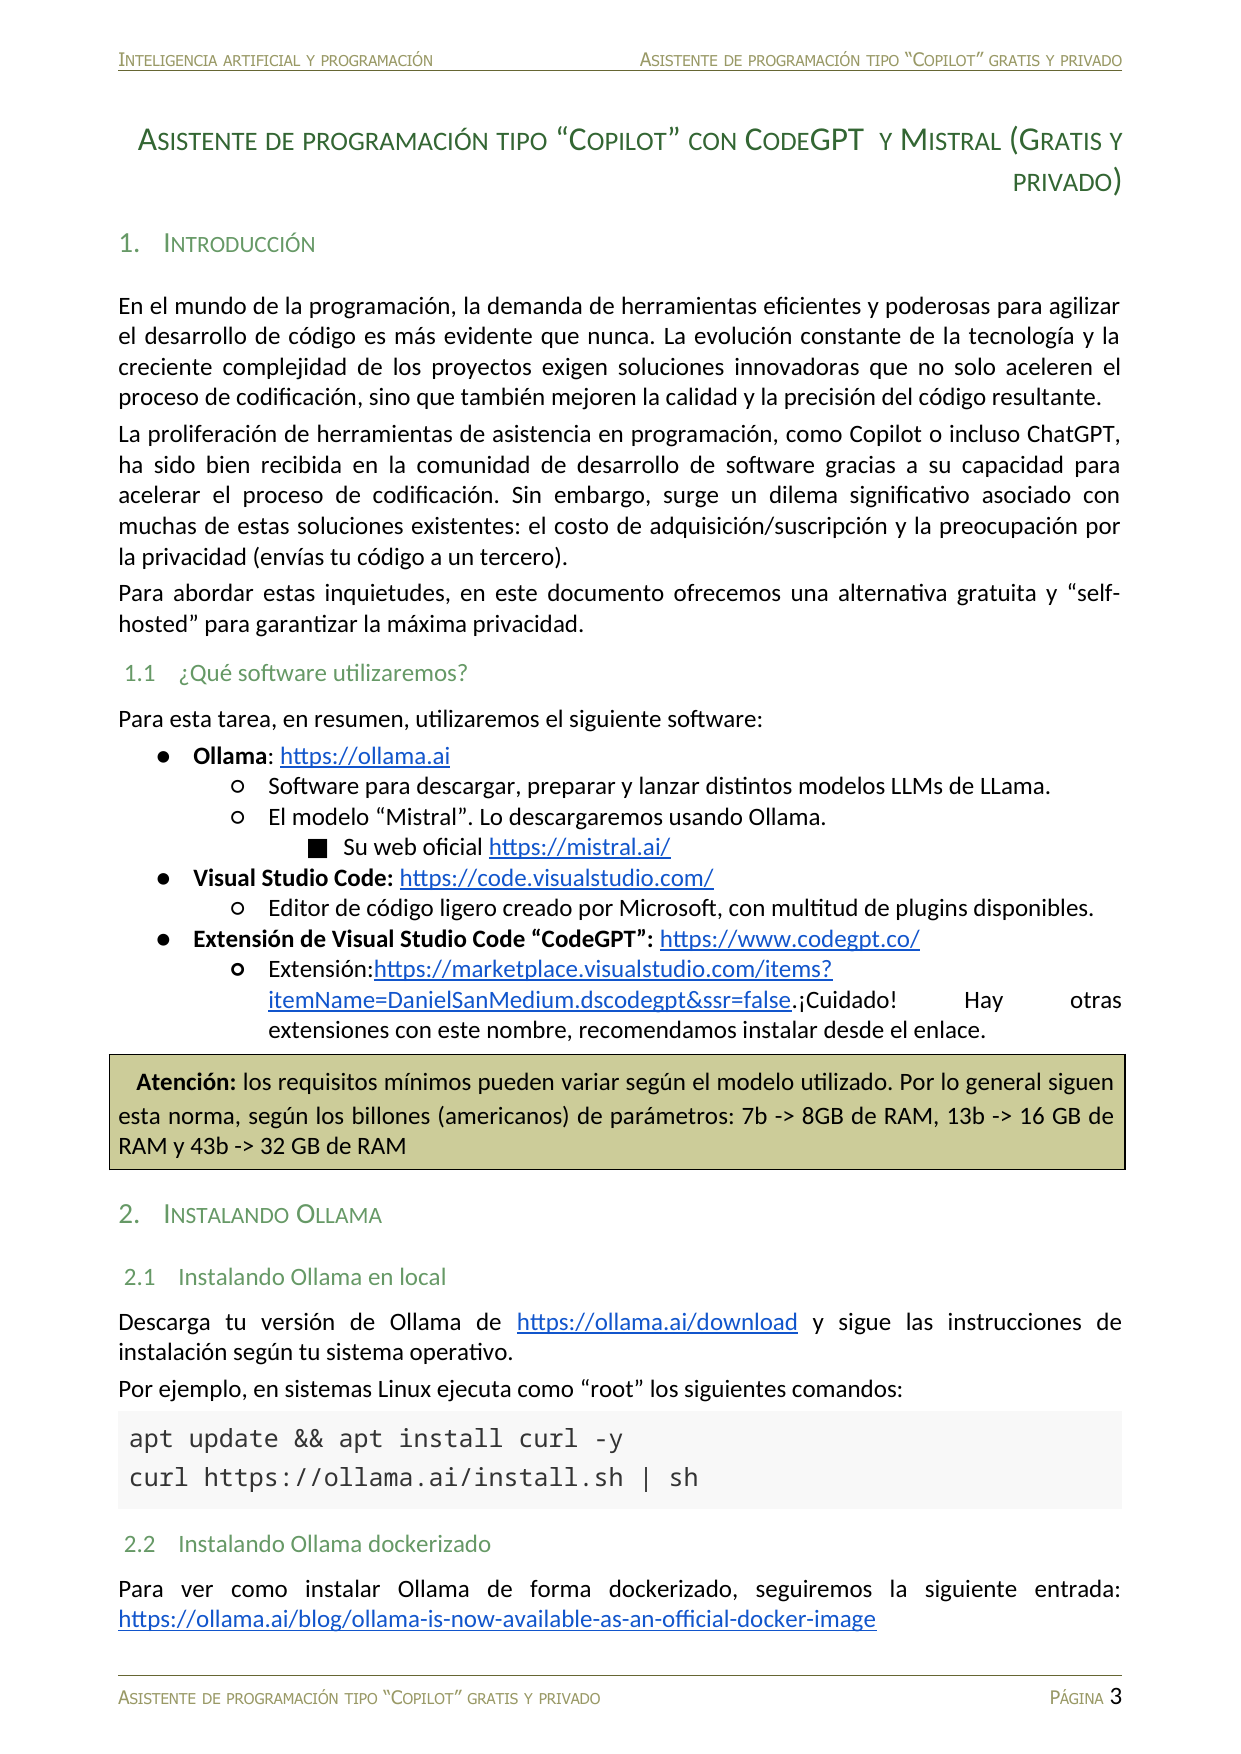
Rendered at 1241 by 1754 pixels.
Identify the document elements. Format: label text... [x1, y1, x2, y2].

list Visual Studio Code: https://code.visualstudio.com/ [156, 862, 1122, 892]
table_header apt update && apt install curl -y curl https://ollama.ai/install.sh | sh [118, 1411, 1122, 1509]
text ❕ Atención: los requisitos mínimos pueden variar según el modelo utilizado. Por lo general siguen esta norma, según los billones (americanos) de parámetros: 7b -> 8GB de RAM, 13b -> 16 GB de RAM y 43b -> 32 GB de RAM [110, 1055, 1124, 1169]
list Software para descargar, preparar y lanzar distintos modelos LLMs de LLama. [231, 770, 1122, 801]
text En el mundo de la programación, la demanda de herramientas eficientes y poderosas para agilizar el desarrollo de código es más evidente que nunca. La evolución constante de la tecnología y la creciente complejidad de los proyectos exigen soluciones innovadoras que no solo aceleren el proceso de codificación, sino que también mejoren la calidad y la precisión del código resultante. [118, 290, 1122, 412]
text Asistente de programación tipo “Copilot” con CodeGPT y Mistral (Gratis y privado) [118, 118, 1122, 199]
list Editor de código ligero creado por Microsoft, con multitud de plugins disponibles. [231, 892, 1122, 923]
list Ollama: https://ollama.ai [156, 740, 1122, 770]
text Para abordar estas inquietudes, en este documento ofrecemos una alternativa gratuita y “self-hosted” para garantizar la máxima privacidad. [118, 578, 1122, 639]
subtitle Instalando Ollama [118, 1195, 1122, 1231]
text La proliferación de herramientas de asistencia en programación, como Copilot o incluso ChatGPT, ha sido bien recibida en la comunidad de desarrollo de software gracias a su capacidad para acelerar el proceso de codificación. Sin embargo, surge un dilema significativo asociado con muchas de estas soluciones existentes: el costo de adquisición/suscripción y la preocupación por la privacidad (envías tu código a un tercero). [118, 418, 1122, 571]
text Descarga tu versión de Ollama de https://ollama.ai/download y sigue las instrucciones de instalación según tu sistema operativo. [118, 1306, 1122, 1367]
subtitle ¿Qué software utilizaremos? [118, 657, 1122, 688]
text Por ejemplo, en sistemas Linux ejecuta como “root” los siguientes comandos: [118, 1373, 1122, 1404]
subtitle Instalando Ollama dockerizado [118, 1528, 1122, 1558]
subtitle Instalando Ollama en local [118, 1261, 1122, 1291]
list Extensión:https://marketplace.visualstudio.com/items?itemName=DanielSanMedium.dscodegpt&ssr=false.¡Cuidado! Hay otras extensiones con este nombre, recomendamos instalar desde el enlace. [231, 953, 1122, 1045]
subtitle Introducción [118, 224, 1122, 260]
text Para esta tarea, en resumen, utilizaremos el siguiente software: [118, 703, 1122, 733]
text Para ver como instalar Ollama de forma dockerizado, seguiremos la siguiente entrada: https://ollama.ai/blog/ollama-is-now-available-as-an-official-docker-image [118, 1573, 1122, 1634]
list Extensión de Visual Studio Code “CodeGPT”: https://www.codegpt.co/ [156, 923, 1122, 953]
list El modelo “Mistral”. Lo descargaremos usando Ollama. [231, 801, 1122, 831]
list Su web oficial https://mistral.ai/ [306, 831, 1122, 862]
